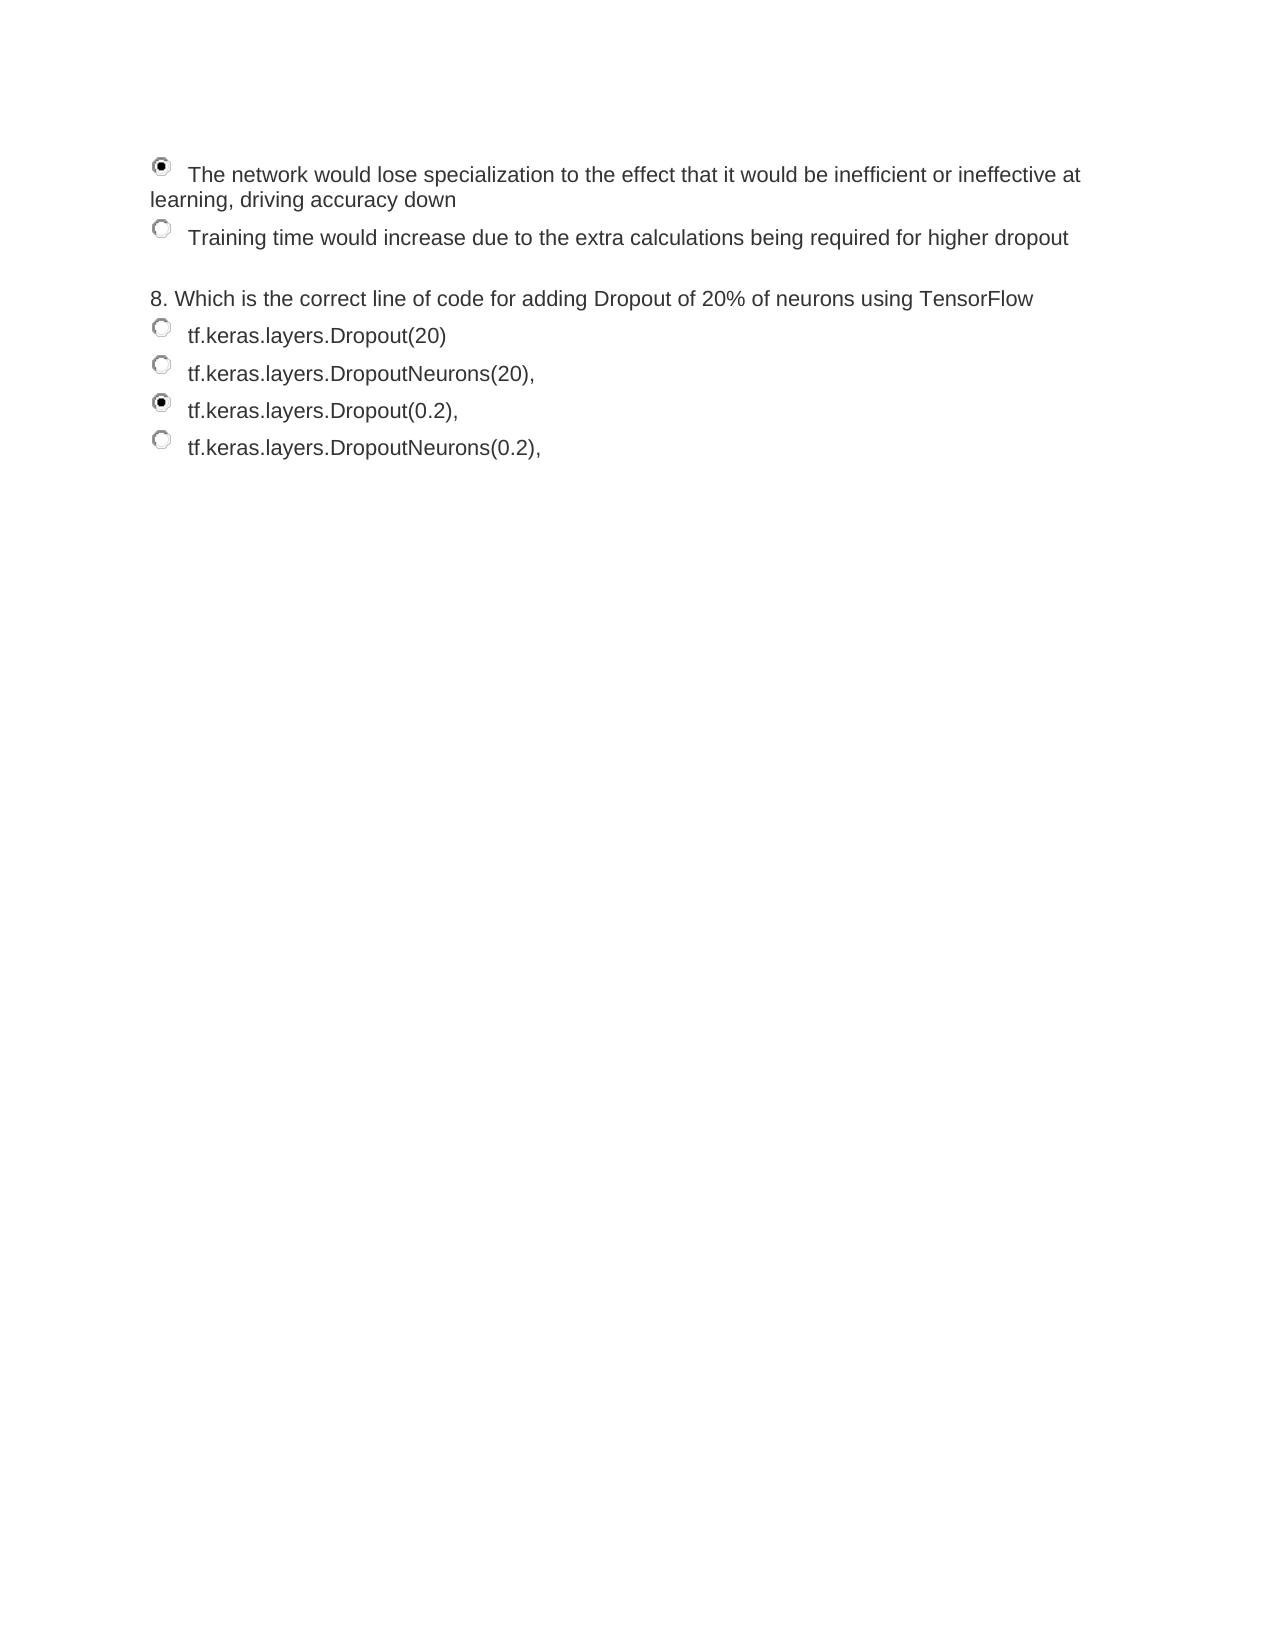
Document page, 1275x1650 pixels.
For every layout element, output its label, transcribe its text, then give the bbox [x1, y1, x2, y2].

text tf.keras.layers.DropoutNeurons(20), [150, 349, 1125, 386]
text The network would lose specialization to the effect that it would be inefficient or ineffective at learning, driving accuracy down [150, 150, 1125, 212]
text Training time would increase due to the extra calculations being required for higher dropout [150, 212, 1125, 250]
text tf.keras.layers.DropoutNeurons(0.2), [150, 423, 1125, 461]
text tf.keras.layers.Dropout(0.2), [150, 386, 1125, 423]
text tf.keras.layers.Dropout(20) [150, 311, 1125, 349]
text 8. Which is the correct line of code for adding Dropout of 20% of neurons using TensorFlow [150, 278, 1125, 311]
